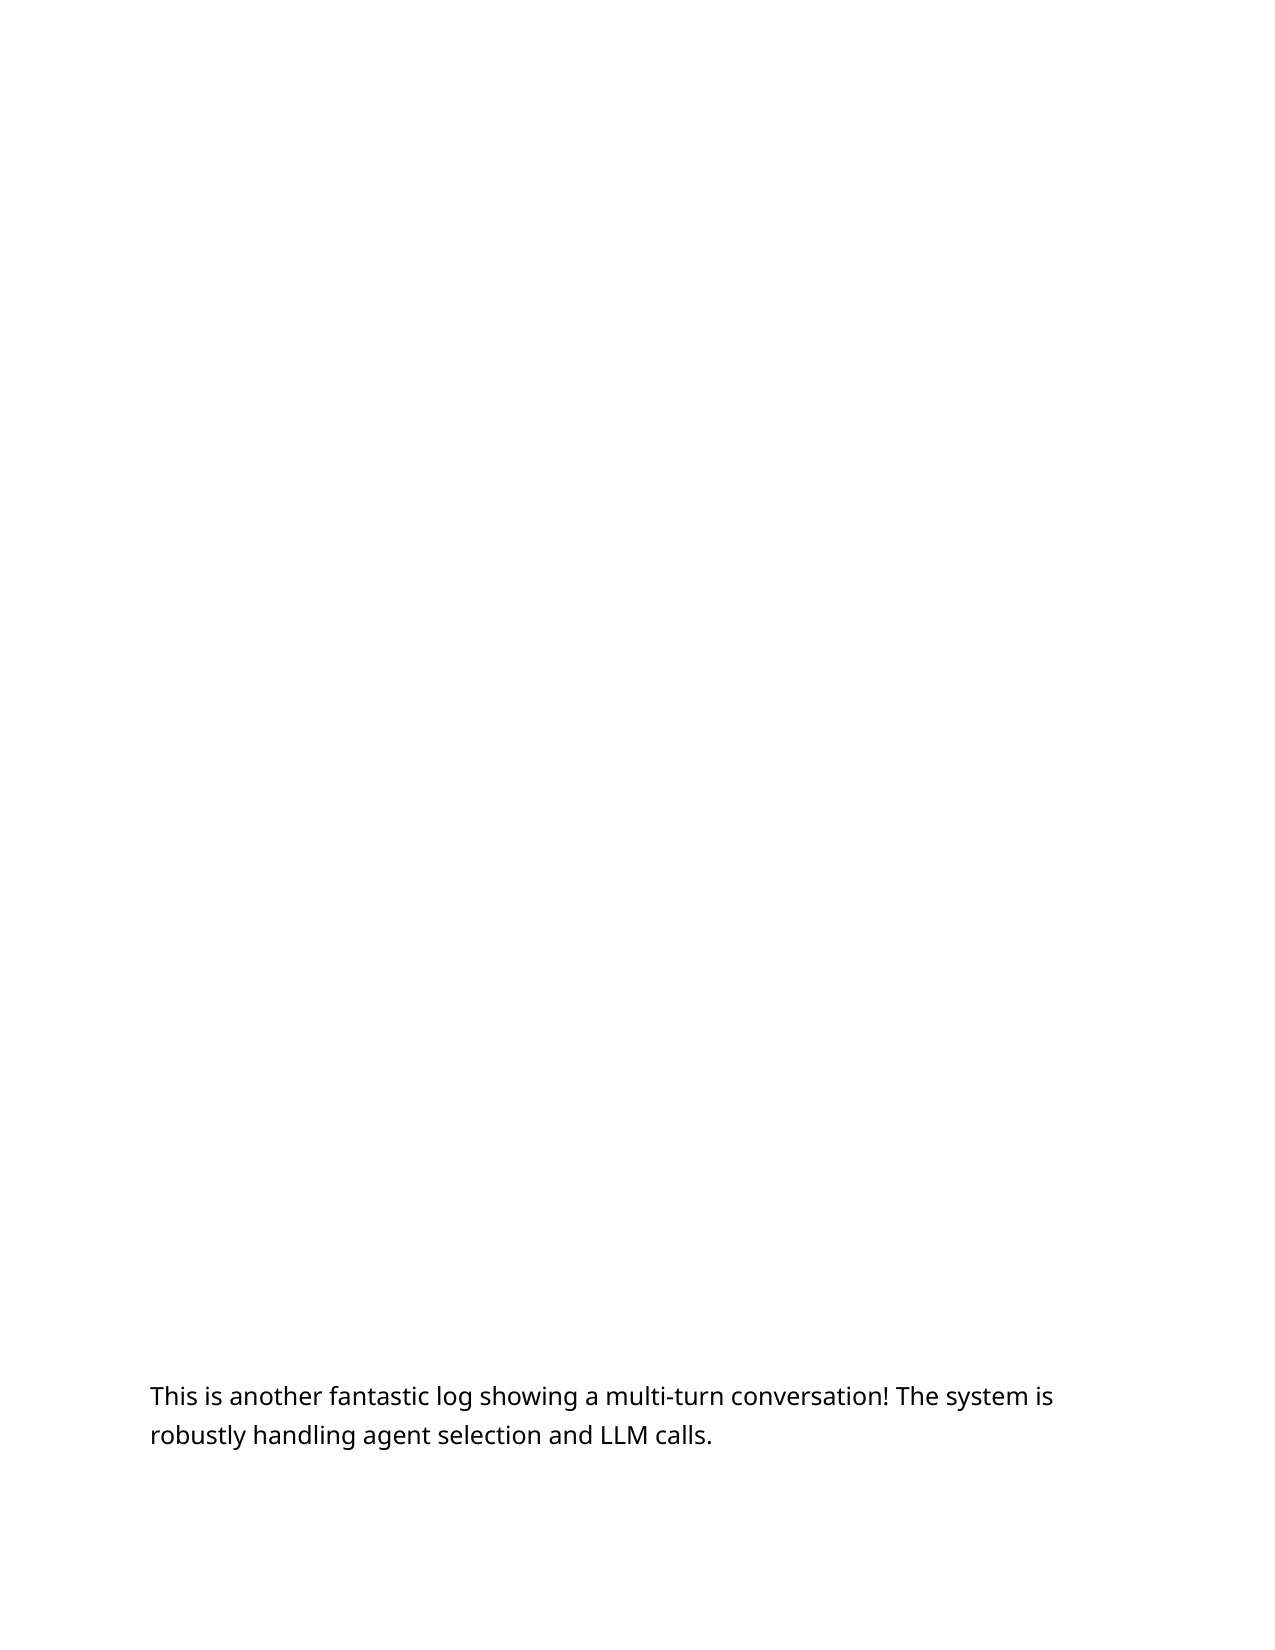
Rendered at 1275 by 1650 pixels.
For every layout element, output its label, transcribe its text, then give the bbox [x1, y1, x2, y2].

text This is another fantastic log showing a multi-turn conversation! The system is robustly handling agent selection and LLM calls. [150, 1378, 1125, 1452]
